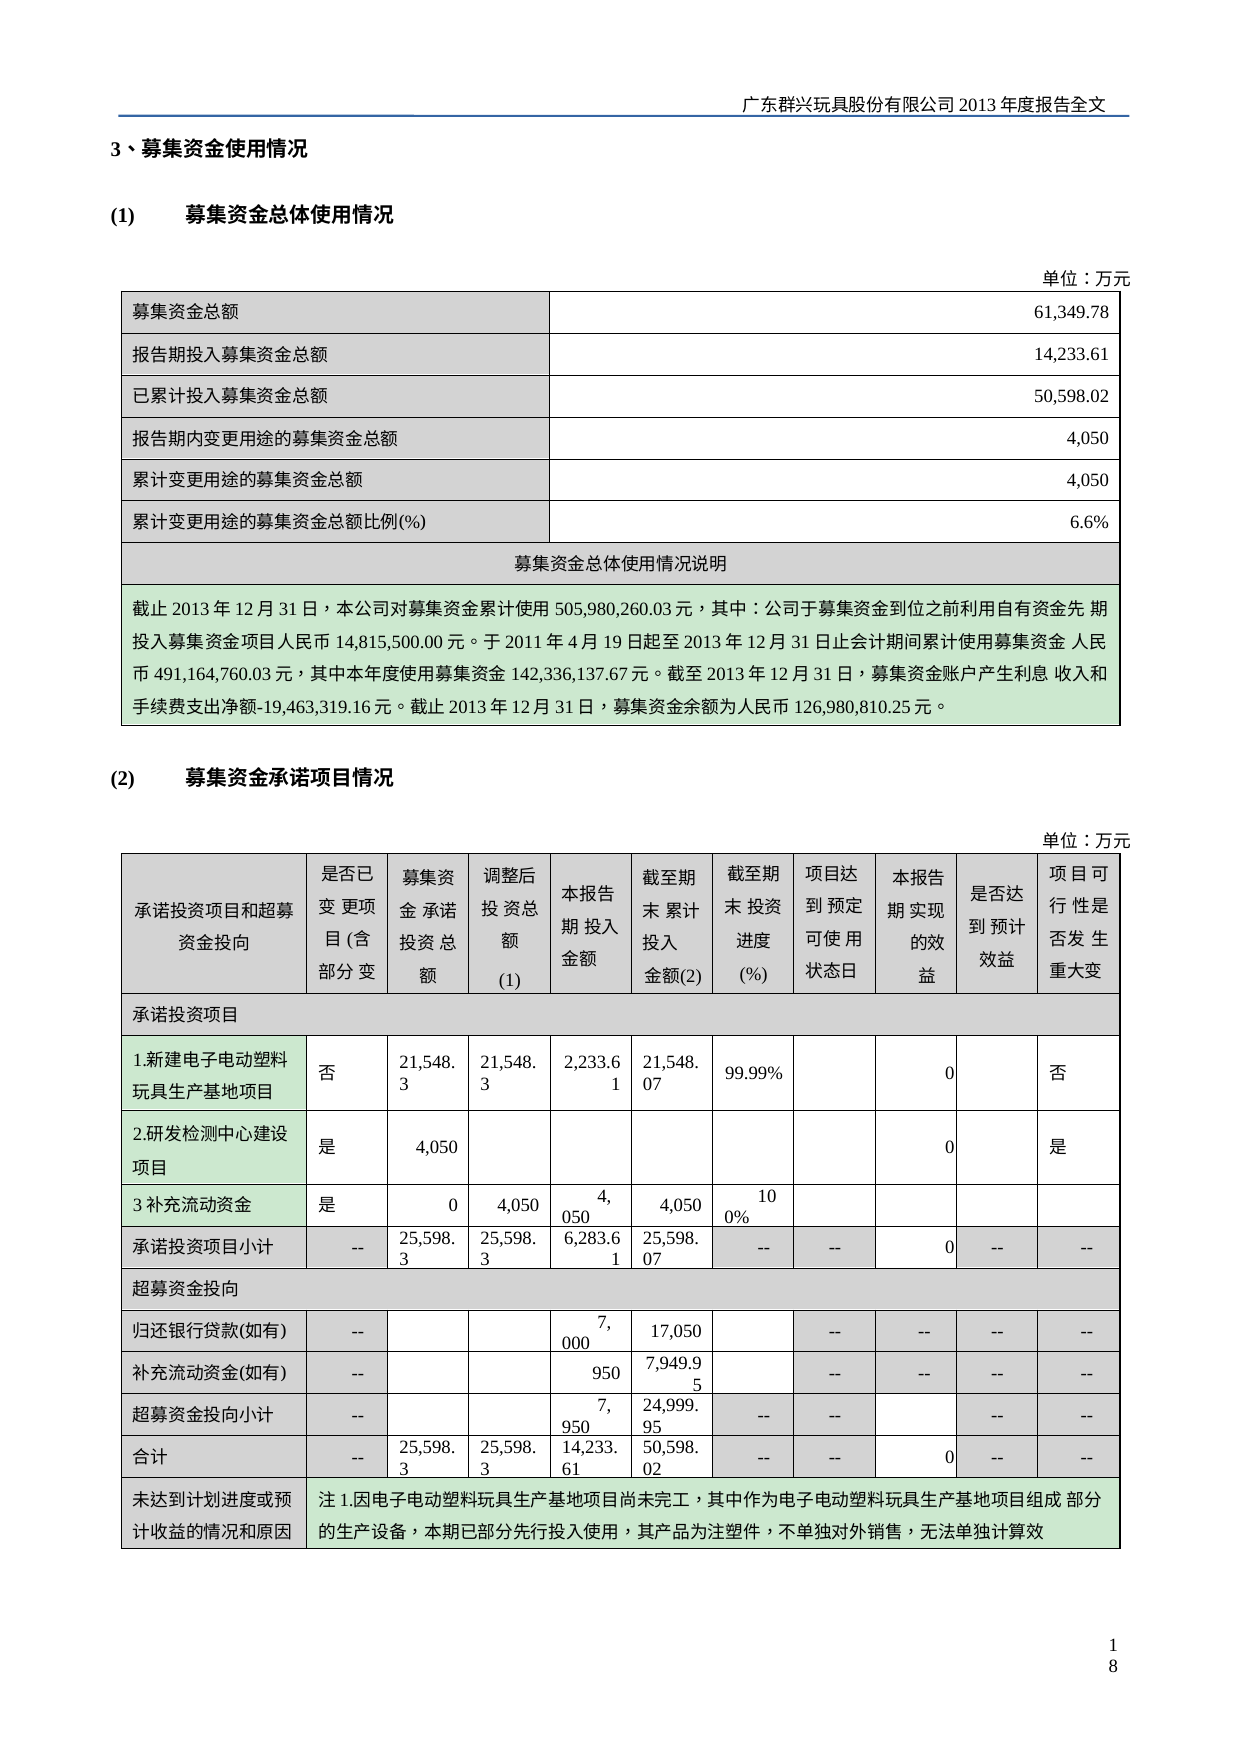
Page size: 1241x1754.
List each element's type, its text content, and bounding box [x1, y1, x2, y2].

table_cell 0 [876, 1436, 956, 1477]
table_cell -- [957, 1394, 1037, 1435]
table_cell 合计 [122, 1436, 306, 1477]
table_cell -- [876, 1352, 956, 1393]
table_cell [713, 1352, 793, 1393]
table_cell 25,598.3 [388, 1227, 468, 1267]
table_cell 17,050 [632, 1311, 712, 1351]
table_cell 否 [307, 1036, 387, 1109]
table_cell 报告期内变更用途的募集资金总额 [122, 418, 549, 458]
table_cell 3补充流动资金 [122, 1185, 306, 1226]
table_header 项目达到 预定可使 用状态日 期 [794, 854, 875, 993]
table_cell 是 [1038, 1111, 1119, 1183]
table_header 募集资金总额 [122, 292, 549, 333]
table_cell 4,050 [469, 1185, 550, 1226]
table_cell [469, 1394, 550, 1435]
table_cell 超募资金投向 [122, 1269, 1119, 1309]
table_cell -- [713, 1227, 793, 1267]
table_cell -- [307, 1311, 387, 1351]
text 单位：万元 [110, 829, 1131, 853]
table_cell 截止2013年12月31日，本公司对募集资金累计使用505,980,260.03元，其中：公司于募集资金到位之前利用自有资金先 期投入募集资金项目人民币14,815,500.00元。于2011年4月19日起至2013年12月31日止会计期间累计使用募集资金 人民币491,164,760.03元，其中本年度使用募集资金142,336,137.67元。截至2013年12月31日，募集资金账户产生利息 收入和手续费支出净额-19,463,319.16元。截止2013年12月31日，募集资金余额为人民币126,980,810.25元。 [122, 585, 1119, 724]
table_cell 4,050 [550, 460, 1119, 500]
table_cell [957, 1036, 1037, 1109]
table_cell -- [1038, 1311, 1119, 1351]
table_header 本报告期 实现的效 益 [876, 854, 956, 993]
table_cell 0 [876, 1111, 956, 1183]
table_cell [794, 1036, 875, 1109]
table_cell [713, 1111, 793, 1183]
table_cell 是 [307, 1111, 387, 1183]
table_header 本报告期 投入金额 [551, 854, 631, 993]
table_cell 归还银行贷款(如有) [122, 1311, 306, 1351]
table_cell -- [957, 1311, 1037, 1351]
table_cell -- [1038, 1227, 1119, 1267]
table_cell [388, 1352, 468, 1393]
table_cell -- [876, 1311, 956, 1351]
table_cell -- [794, 1311, 875, 1351]
table_cell [876, 1394, 956, 1435]
table_cell [469, 1352, 550, 1393]
table_header 61,349.78 [550, 292, 1119, 333]
table_cell 14,233.61 [550, 334, 1119, 374]
table_header 募集资金 承诺投资 总额 [388, 854, 468, 993]
table_cell 24,999.95 [632, 1394, 712, 1435]
table_cell 7,000 [551, 1311, 631, 1351]
table_cell -- [957, 1436, 1037, 1477]
table_cell 4,050 [388, 1111, 468, 1183]
table_cell [794, 1185, 875, 1226]
table_cell [551, 1111, 631, 1183]
table_cell 100% [713, 1185, 793, 1226]
table_cell 7,950 [551, 1394, 631, 1435]
table_cell 未达到计划进度或预 计收益的情况和原因 [122, 1478, 306, 1548]
table_cell -- [794, 1227, 875, 1267]
table_cell -- [794, 1436, 875, 1477]
table_cell 950 [551, 1352, 631, 1393]
table_cell -- [1038, 1352, 1119, 1393]
table_cell 补充流动资金(如有) [122, 1352, 306, 1393]
table_cell -- [794, 1352, 875, 1393]
text 3、募集资金使用情况 [110, 134, 1131, 163]
table_cell -- [307, 1227, 387, 1267]
table_cell -- [713, 1436, 793, 1477]
table_cell 承诺投资项目 [122, 994, 1119, 1035]
table_cell 累计变更用途的募集资金总额 [122, 460, 549, 500]
table_cell 报告期投入募集资金总额 [122, 334, 549, 374]
table_cell -- [957, 1352, 1037, 1393]
table_cell 50,598.02 [550, 376, 1119, 417]
list 募集资金总体使用情况 [110, 201, 1131, 229]
table_cell 0 [876, 1227, 956, 1267]
table_cell [388, 1311, 468, 1351]
table_cell 是 [307, 1185, 387, 1226]
table_cell 50,598.02 [632, 1436, 712, 1477]
table_header 项目可行 性是否发 生重大变 化 [1038, 854, 1119, 993]
table_cell 0 [876, 1036, 956, 1109]
table_cell [469, 1311, 550, 1351]
table_cell -- [794, 1394, 875, 1435]
table_cell [469, 1111, 550, 1183]
table_cell -- [713, 1394, 793, 1435]
table_cell [388, 1394, 468, 1435]
table_cell [713, 1311, 793, 1351]
table_cell 4,050 [551, 1185, 631, 1226]
table_cell [876, 1185, 956, 1226]
table_cell 注1.因电子电动塑料玩具生产基地项目尚未完工，其中作为电子电动塑料玩具生产基地项目组成 部分的生产设备，本期已部分先行投入使用，其产品为注塑件，不单独对外销售，无法单独计算效 [307, 1478, 1119, 1548]
table_header 截至期末 累计投入 金额(2) [632, 854, 712, 993]
table_cell 2.研发检测中心建设 项目 [122, 1111, 306, 1183]
text 单位：万元 [110, 266, 1131, 291]
table_cell 2,233.61 [551, 1036, 631, 1109]
table_cell 4,050 [550, 418, 1119, 458]
table_cell 1.新建电子电动塑料 玩具生产基地项目 [122, 1036, 306, 1109]
table_cell 4,050 [632, 1185, 712, 1226]
table_cell 25,598.3 [388, 1436, 468, 1477]
table_cell 已累计投入募集资金总额 [122, 376, 549, 417]
table_cell 25,598.3 [469, 1227, 550, 1267]
table_cell 25,598.3 [469, 1436, 550, 1477]
table_cell 99.99% [713, 1036, 793, 1109]
table_cell 14,233.61 [551, 1436, 631, 1477]
table_cell [1038, 1185, 1119, 1226]
table_cell -- [1038, 1394, 1119, 1435]
table_cell 25,598.07 [632, 1227, 712, 1267]
table_cell 募集资金总体使用情况说明 [122, 543, 1119, 584]
table_cell 超募资金投向小计 [122, 1394, 306, 1435]
table_cell 承诺投资项目小计 [122, 1227, 306, 1267]
table_cell 7,949.95 [632, 1352, 712, 1393]
table_cell [957, 1185, 1037, 1226]
table_header 承诺投资项目和超募 资金投向 [122, 854, 306, 993]
table_cell 累计变更用途的募集资金总额比例(%) [122, 501, 549, 542]
table_header 调整后投 资总额 (1) [469, 854, 550, 993]
table_cell 21,548.07 [632, 1036, 712, 1109]
table_cell -- [957, 1227, 1037, 1267]
table_cell -- [307, 1436, 387, 1477]
table_header 截至期末 投资进度 (%)(3)= (2)/(1) [713, 854, 793, 993]
table_header 是否已变 更项目 (含部分 变更) [307, 854, 387, 993]
table_cell 21,548.3 [469, 1036, 550, 1109]
table_cell 6,283.61 [551, 1227, 631, 1267]
list 募集资金承诺项目情况 [110, 763, 1131, 791]
table_cell 否 [1038, 1036, 1119, 1109]
table_cell [957, 1111, 1037, 1183]
table_cell [794, 1111, 875, 1183]
table_header 是否达到 预计效益 [957, 854, 1037, 993]
table_cell -- [1038, 1436, 1119, 1477]
table_cell 6.6% [550, 501, 1119, 542]
table_cell -- [307, 1352, 387, 1393]
table_cell 21,548.3 [388, 1036, 468, 1109]
table_cell -- [307, 1394, 387, 1435]
table_cell [632, 1111, 712, 1183]
table_cell 0 [388, 1185, 468, 1226]
